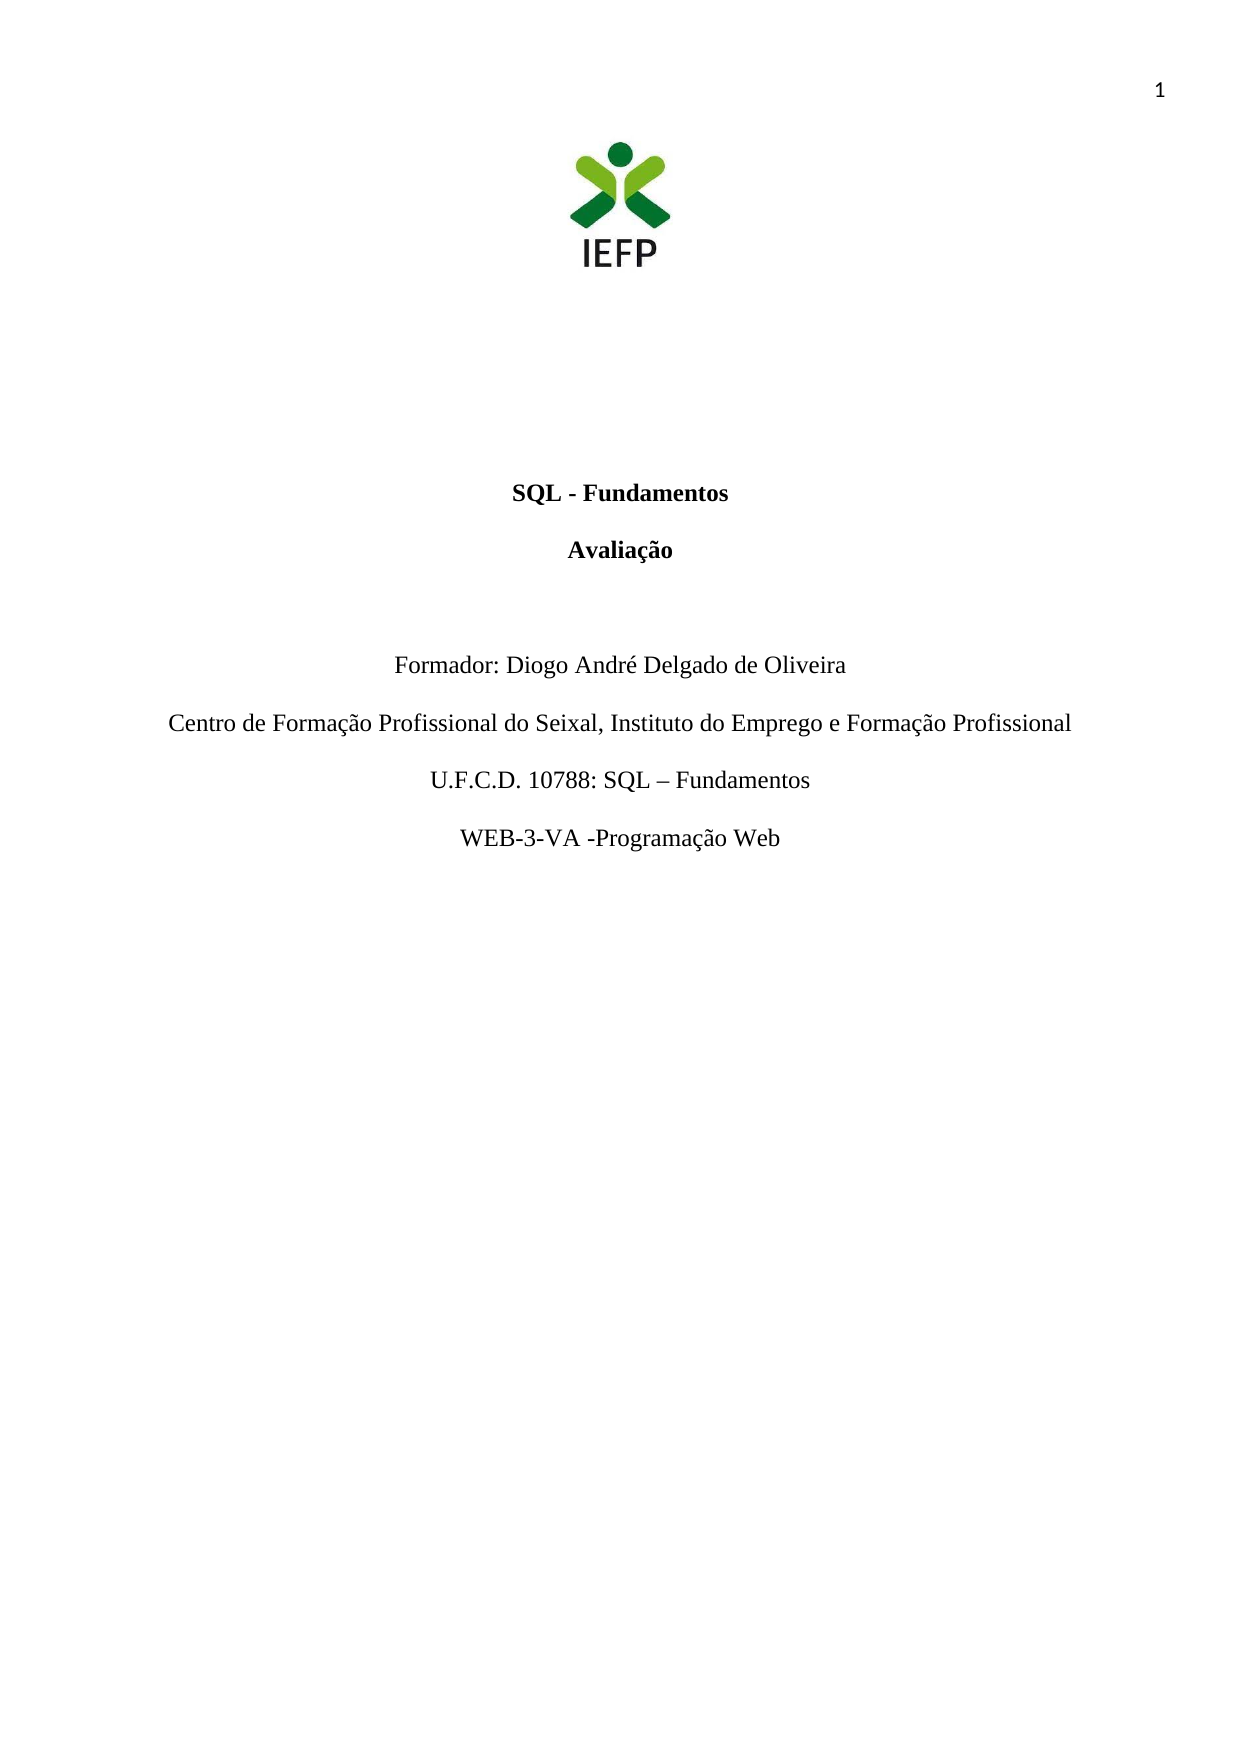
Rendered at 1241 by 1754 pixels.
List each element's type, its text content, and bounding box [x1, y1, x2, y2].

text SQL - Fundamentos [75, 478, 1165, 507]
text Centro de Formação Profissional do Seixal, Instituto do Emprego e Formação Profissional [75, 708, 1165, 737]
text U.F.C.D. 10788: SQL – Fundamentos [75, 765, 1165, 794]
picture [547, 131, 694, 278]
text Formador: Diogo André Delgado de Oliveira [75, 650, 1165, 679]
text WEB-3-VA -Programação Web [75, 823, 1165, 852]
text Avaliação [75, 535, 1165, 564]
